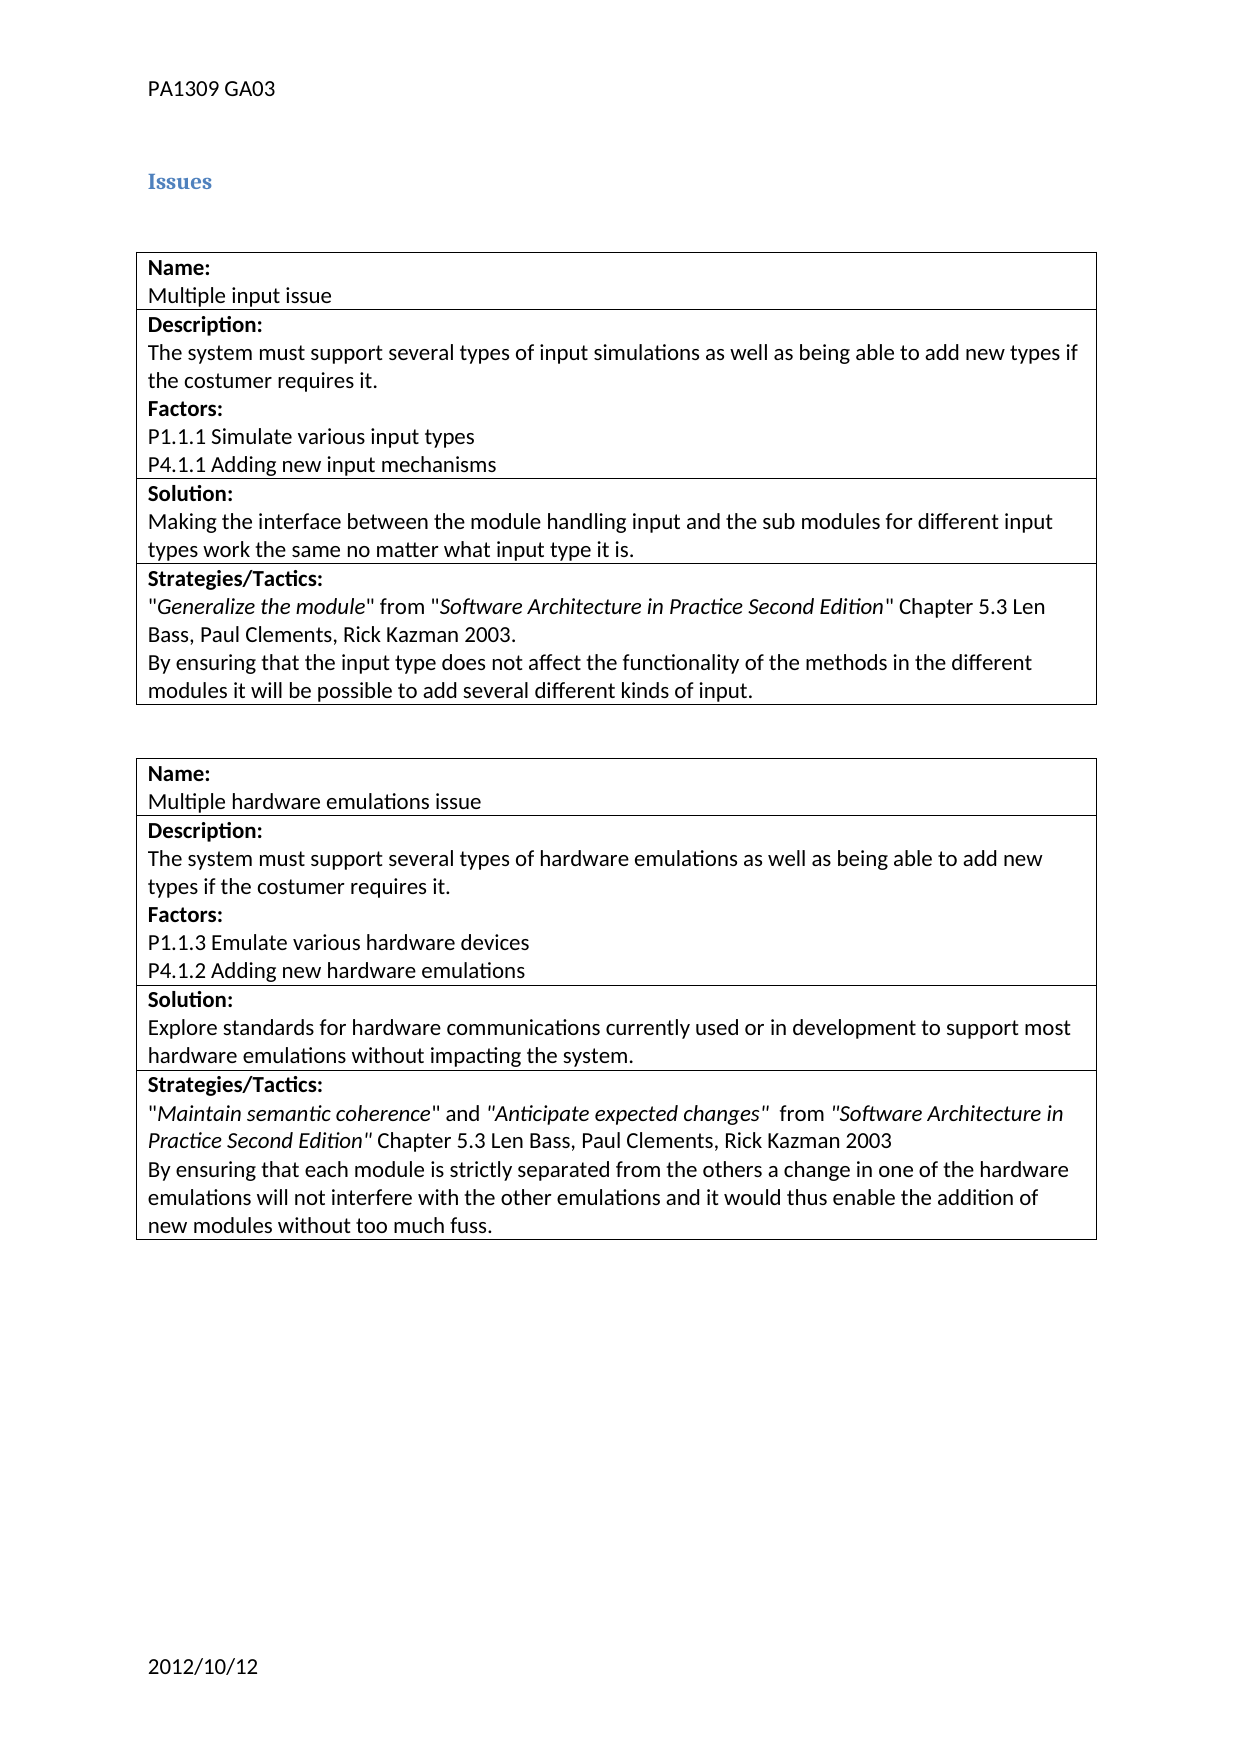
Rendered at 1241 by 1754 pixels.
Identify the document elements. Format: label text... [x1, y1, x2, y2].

table_header Name: Multiple hardware emulations issue [137, 759, 1096, 815]
subtitle Issues [148, 168, 1093, 195]
table_cell Strategies/Tactics: "Generalize the module" from "Software Architecture in Practice Second Edition" Chapter 5.3 Len Bass, Paul Clements, Rick Kazman 2003. By ensuring that the input type does not affect the functionality of the methods in the different modules it will be possible to add several different kinds of input. [137, 564, 1096, 704]
table_cell Description: The system must support several types of input simulations as well as being able to add new types if the costumer requires it. Factors: P1.1.1 Simulate various input types P4.1.1 Adding new input mechanisms [137, 310, 1096, 478]
table_header Name: Multiple input issue [137, 253, 1096, 309]
table_cell Description: The system must support several types of hardware emulations as well as being able to add new types if the costumer requires it. Factors: P1.1.3 Emulate various hardware devices P4.1.2 Adding new hardware emulations [137, 816, 1096, 984]
table_cell Strategies/Tactics: "Maintain semantic coherence" and "Anticipate expected changes" from "Software Architecture in Practice Second Edition" Chapter 5.3 Len Bass, Paul Clements, Rick Kazman 2003 By ensuring that each module is strictly separated from the others a change in one of the hardware emulations will not interfere with the other emulations and it would thus enable the addition of new modules without too much fuss. [137, 1071, 1096, 1239]
table_cell Solution: Making the interface between the module handling input and the sub modules for different input types work the same no matter what input type it is. [137, 479, 1096, 563]
table_cell Solution: Explore standards for hardware communications currently used or in development to support most hardware emulations without impacting the system. [137, 986, 1096, 1069]
